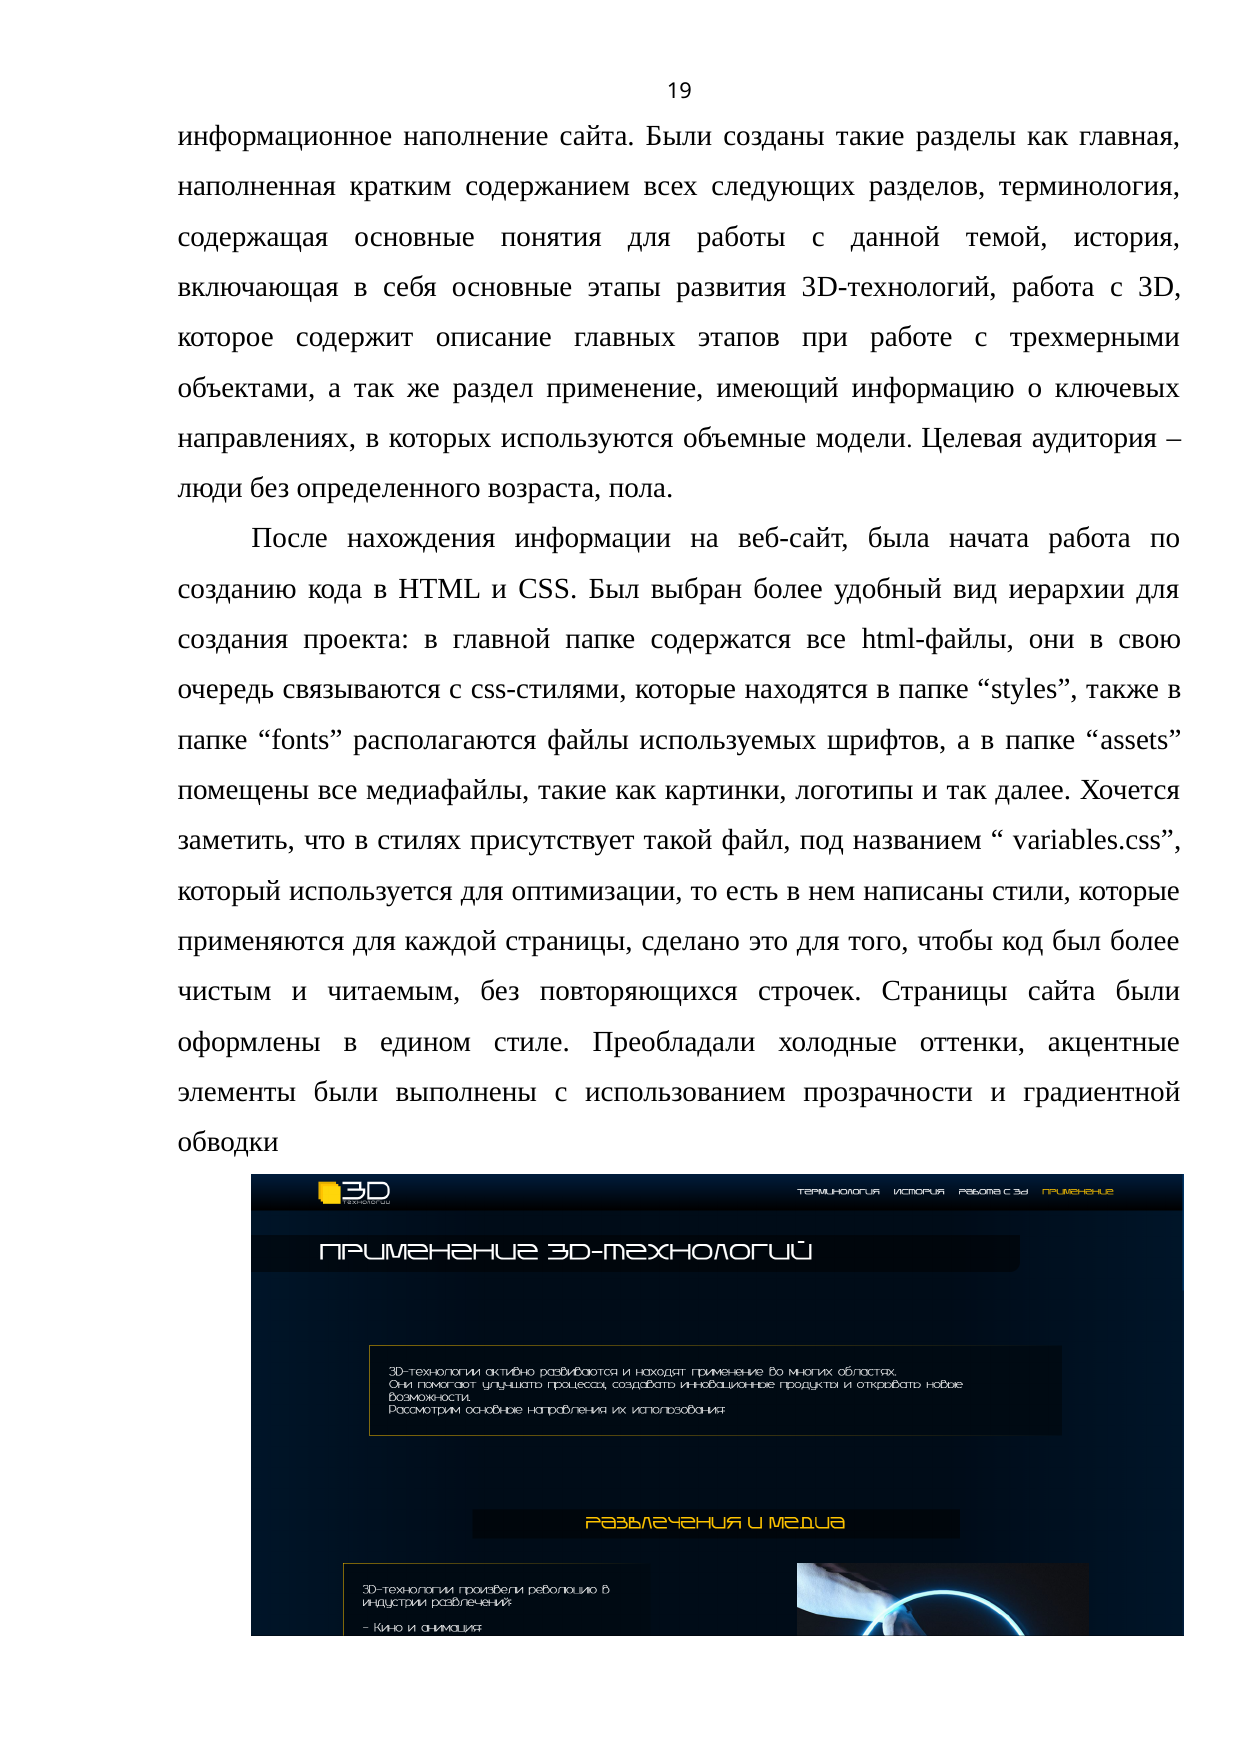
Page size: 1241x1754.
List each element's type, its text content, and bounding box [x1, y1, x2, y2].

picture [251, 1174, 1184, 1636]
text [177, 118, 1181, 504]
text После нахождения информации на веб-сайт, была начата работа по созданию кода в HTML и CSS. Был выбран более удобный вид иерархии для создания проекта: в главной папке содержатся все html-файлы, они в свою очередь связываются с css-стилями, которые находятся в папке “styles”, также в папке “fonts” располагаются файлы используемых шрифтов, а в папке “assets” помещены все медиафайлы, такие как картинки, логотипы и так далее. Хочется заметить, что в стилях присутствует такой файл, под названием “ variables.css”, который используется для оптимизации, то есть в нем написаны стили, которые применяются для каждой страницы, сделано это для того, чтобы код был более чистым и читаемым, без повторяющихся строчек. Страницы сайта были оформлены в едином стиле. Преобладали холодные оттенки, акцентные элементы были выполнены с использованием прозрачности и градиентной обводки [177, 521, 1181, 1158]
